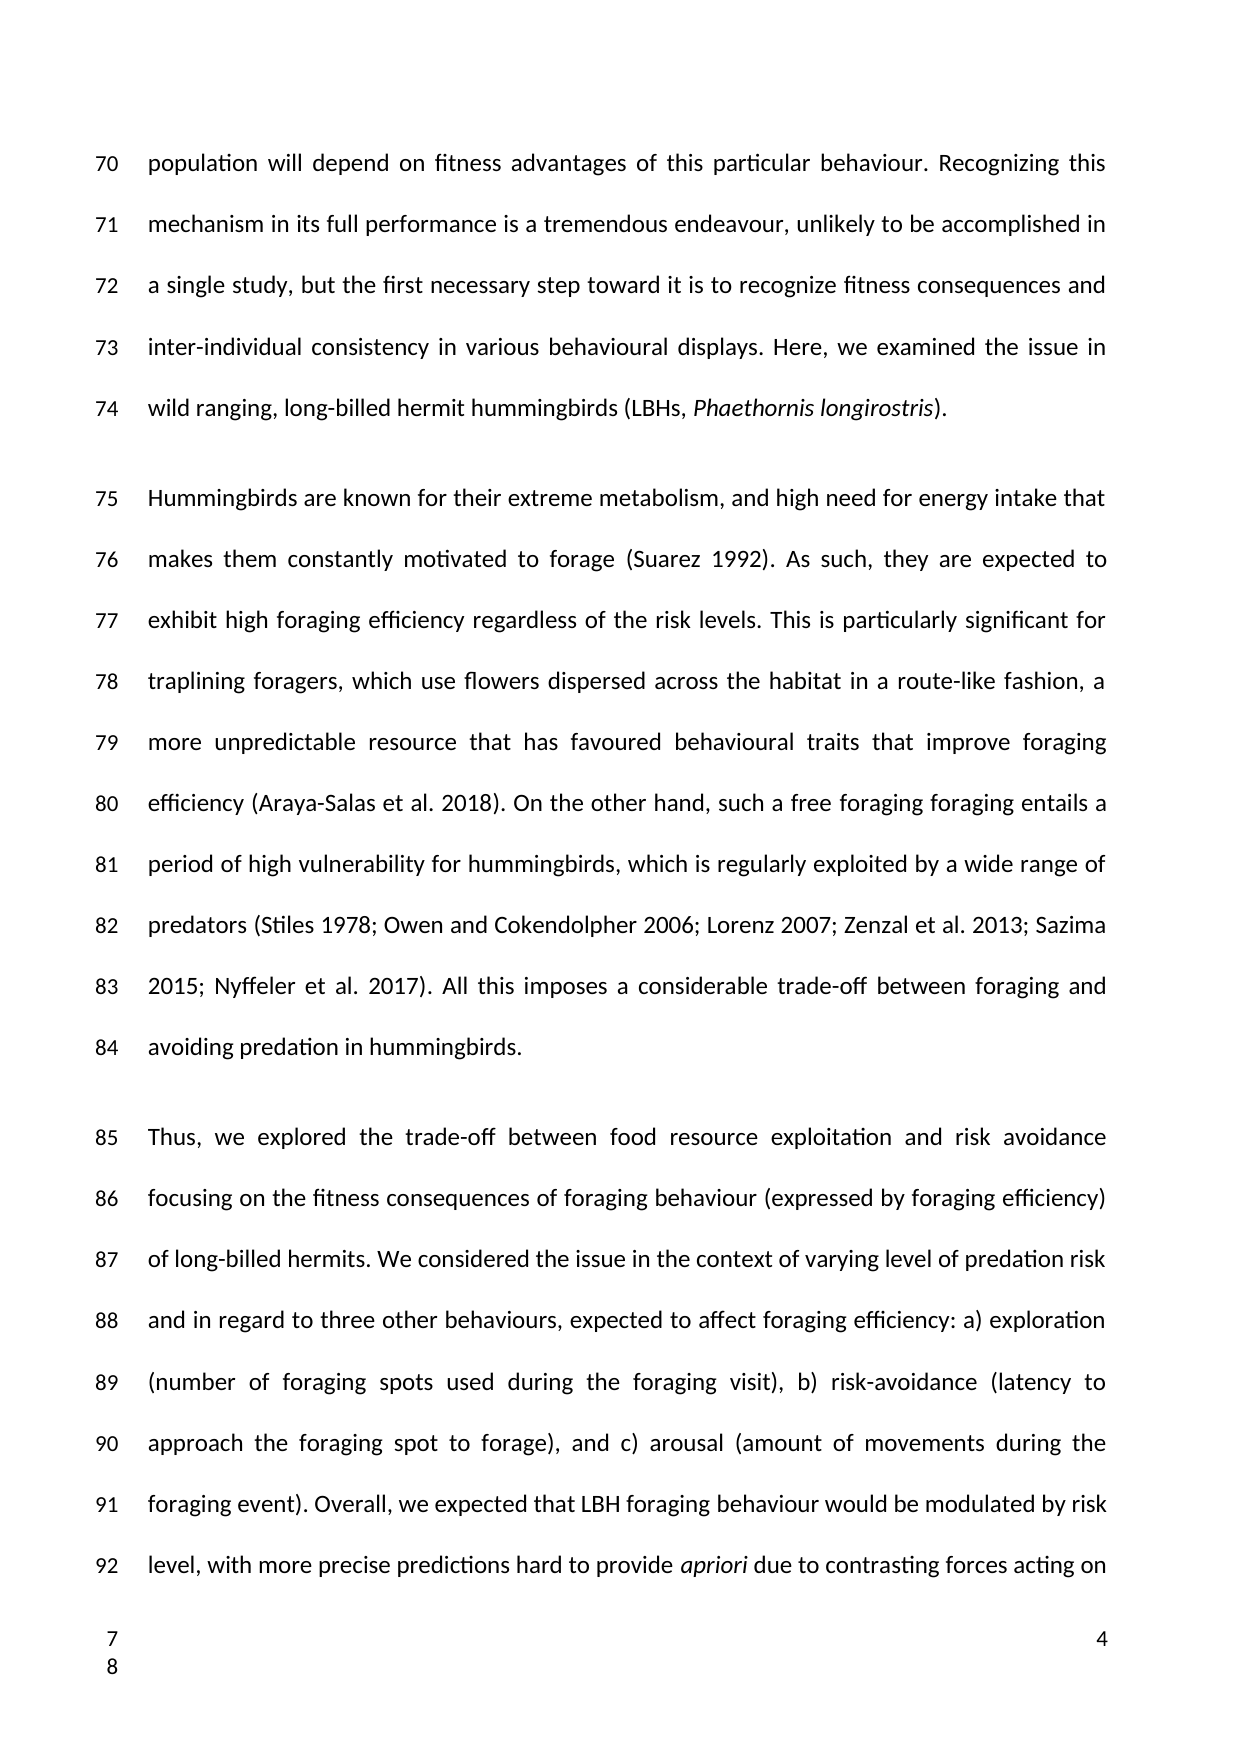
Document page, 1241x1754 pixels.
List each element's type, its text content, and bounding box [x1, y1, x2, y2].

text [148, 1122, 1107, 1579]
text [148, 148, 1107, 422]
text Hummingbirds are known for their extreme metabolism, and high need for energy intake that makes them constantly motivated to forage (Suarez 1992). As such, they are expected to exhibit high foraging efficiency regardless of the risk levels. This is particularly significant for traplining foragers, which use flowers dispersed across the habitat in a route-like fashion, a more unpredictable resource that has favoured behavioural traits that improve foraging efficiency (Araya-Salas et al. 2018). On the other hand, such a free foraging foraging entails a period of high vulnerability for hummingbirds, which is regularly exploited by a wide range of predators (Stiles 1978; Owen and Cokendolpher 2006; Lorenz 2007; Zenzal et al. 2013; Sazima 2015; Nyffeler et al. 2017). All this imposes a considerable trade-off between foraging and avoiding predation in hummingbirds. [148, 482, 1107, 1062]
